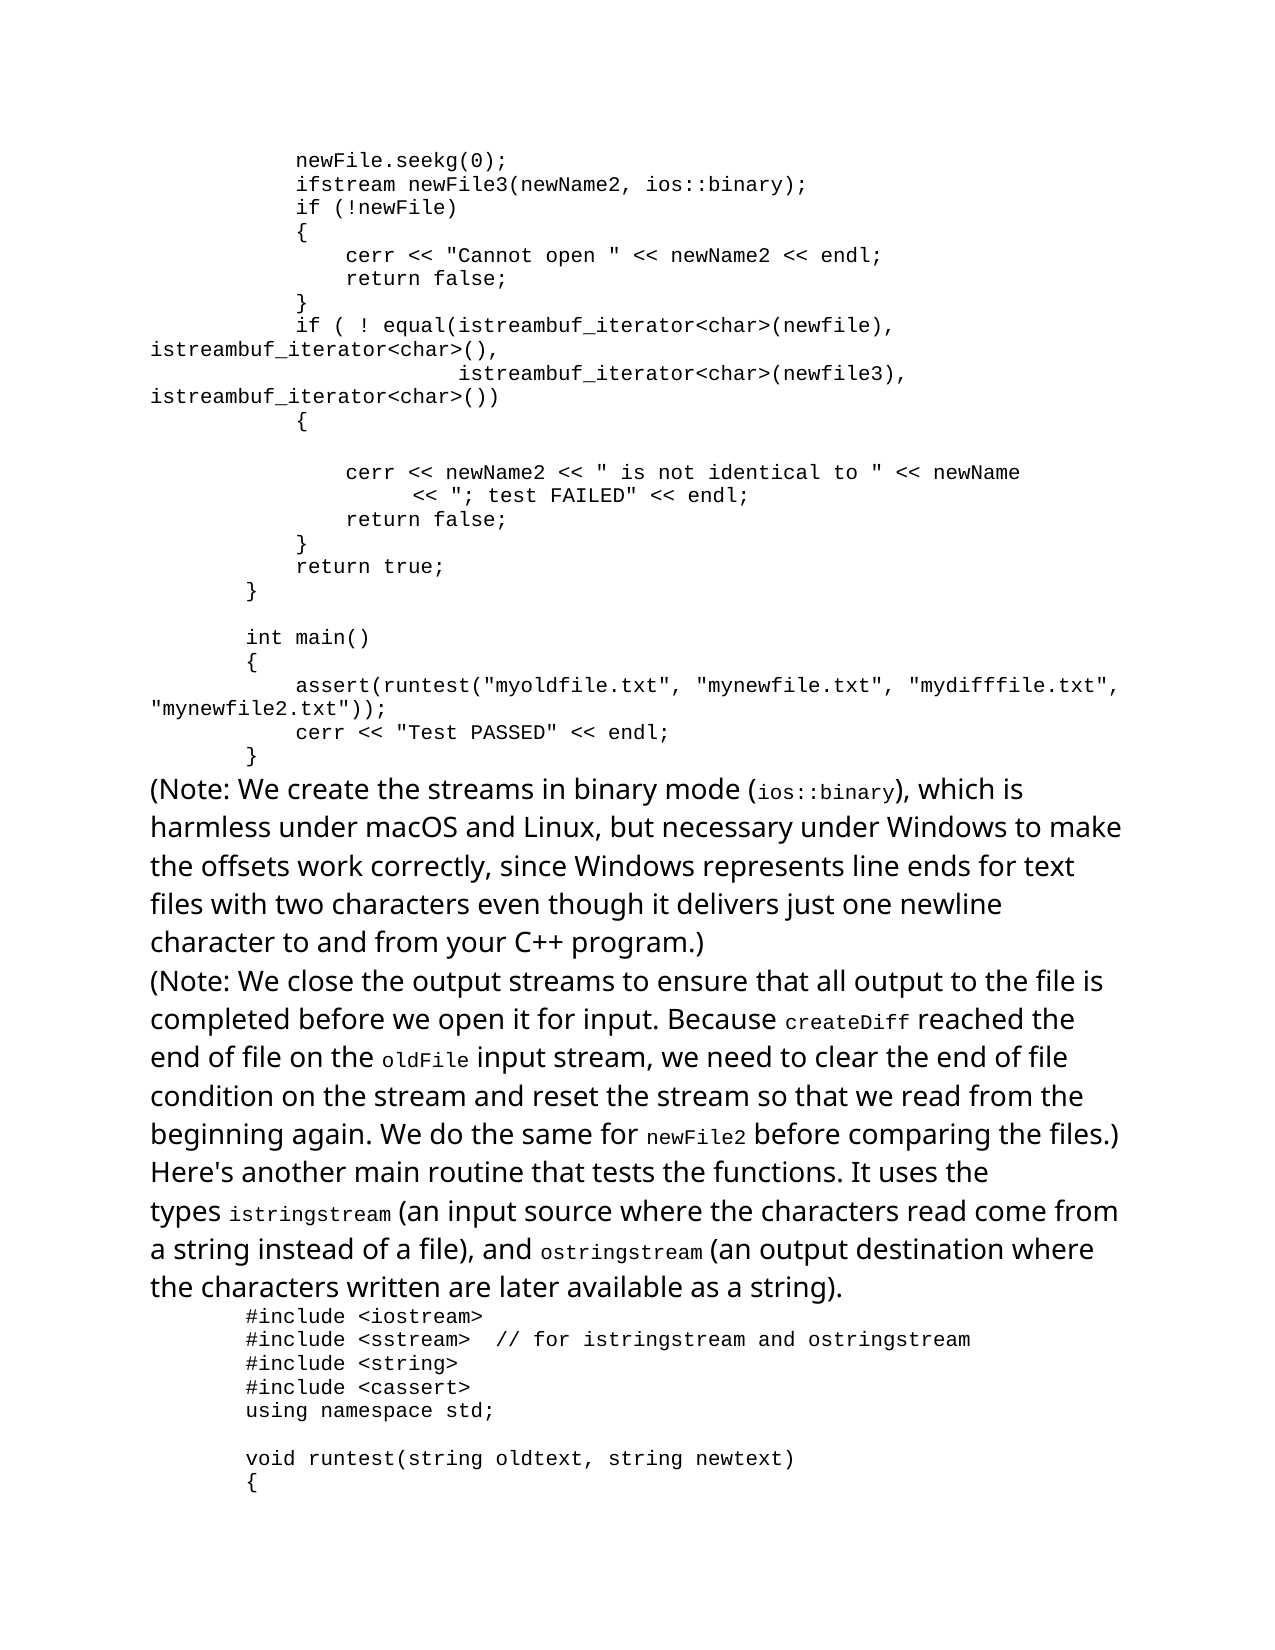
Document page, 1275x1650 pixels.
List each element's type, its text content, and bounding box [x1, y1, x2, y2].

text return true; [150, 556, 1125, 580]
text void runtest(string oldtext, string newtext) [150, 1448, 1125, 1471]
text assert(runtest("myoldfile.txt", "mynewfile.txt", "mydifffile.txt", "mynewfile2.txt")); [150, 674, 1125, 722]
text } [150, 580, 1125, 604]
text { [150, 410, 1125, 434]
text Here's another main routine that tests the functions. It uses the types istringstream (an input source where the characters read come from a string instead of a file), and ostringstream (an output destination where the characters written are later available as a string). [150, 1152, 1125, 1306]
text << "; test FAILED" << endl; [150, 485, 1125, 509]
text #include <cassert> [150, 1377, 1125, 1400]
text (Note: We close the output streams to ensure that all output to the file is completed before we open it for input. Because createDiff reached the end of file on the oldFile input stream, we need to clear the end of file condition on the stream and reset the stream so that we read from the beginning again. We do the same for newFile2 before comparing the files.) [150, 961, 1125, 1152]
text istreambuf_iterator<char>(newfile3), istreambuf_iterator<char>()) [150, 363, 1125, 410]
text cerr << newName2 << " is not identical to " << newName [150, 462, 1125, 485]
text #include <sstream> // for istringstream and ostringstream [150, 1329, 1125, 1353]
text (Note: We create the streams in binary mode (ios::binary), which is harmless under macOS and Linux, but necessary under Windows to make the offsets work correctly, since Windows represents line ends for text files with two characters even though it delivers just one newline character to and from your C++ program.) [150, 769, 1125, 961]
text #include <iostream> [150, 1306, 1125, 1329]
text #include <string> [150, 1353, 1125, 1377]
text return false; [150, 509, 1125, 533]
text using namespace std; [150, 1400, 1125, 1424]
text if (!newFile) [150, 197, 1125, 221]
text { [150, 651, 1125, 674]
text ifstream newFile3(newName2, ios::binary); [150, 174, 1125, 197]
text int main() [150, 627, 1125, 651]
text cerr << "Cannot open " << newName2 << endl; [150, 244, 1125, 268]
text } [150, 533, 1125, 556]
text cerr << "Test PASSED" << endl; [150, 722, 1125, 746]
text } [150, 746, 1125, 769]
text if ( ! equal(istreambuf_iterator<char>(newfile), istreambuf_iterator<char>(), [150, 316, 1125, 363]
text { [150, 221, 1125, 244]
text { [150, 1471, 1125, 1495]
text return false; [150, 268, 1125, 292]
text } [150, 292, 1125, 316]
text newFile.seekg(0); [150, 150, 1125, 174]
